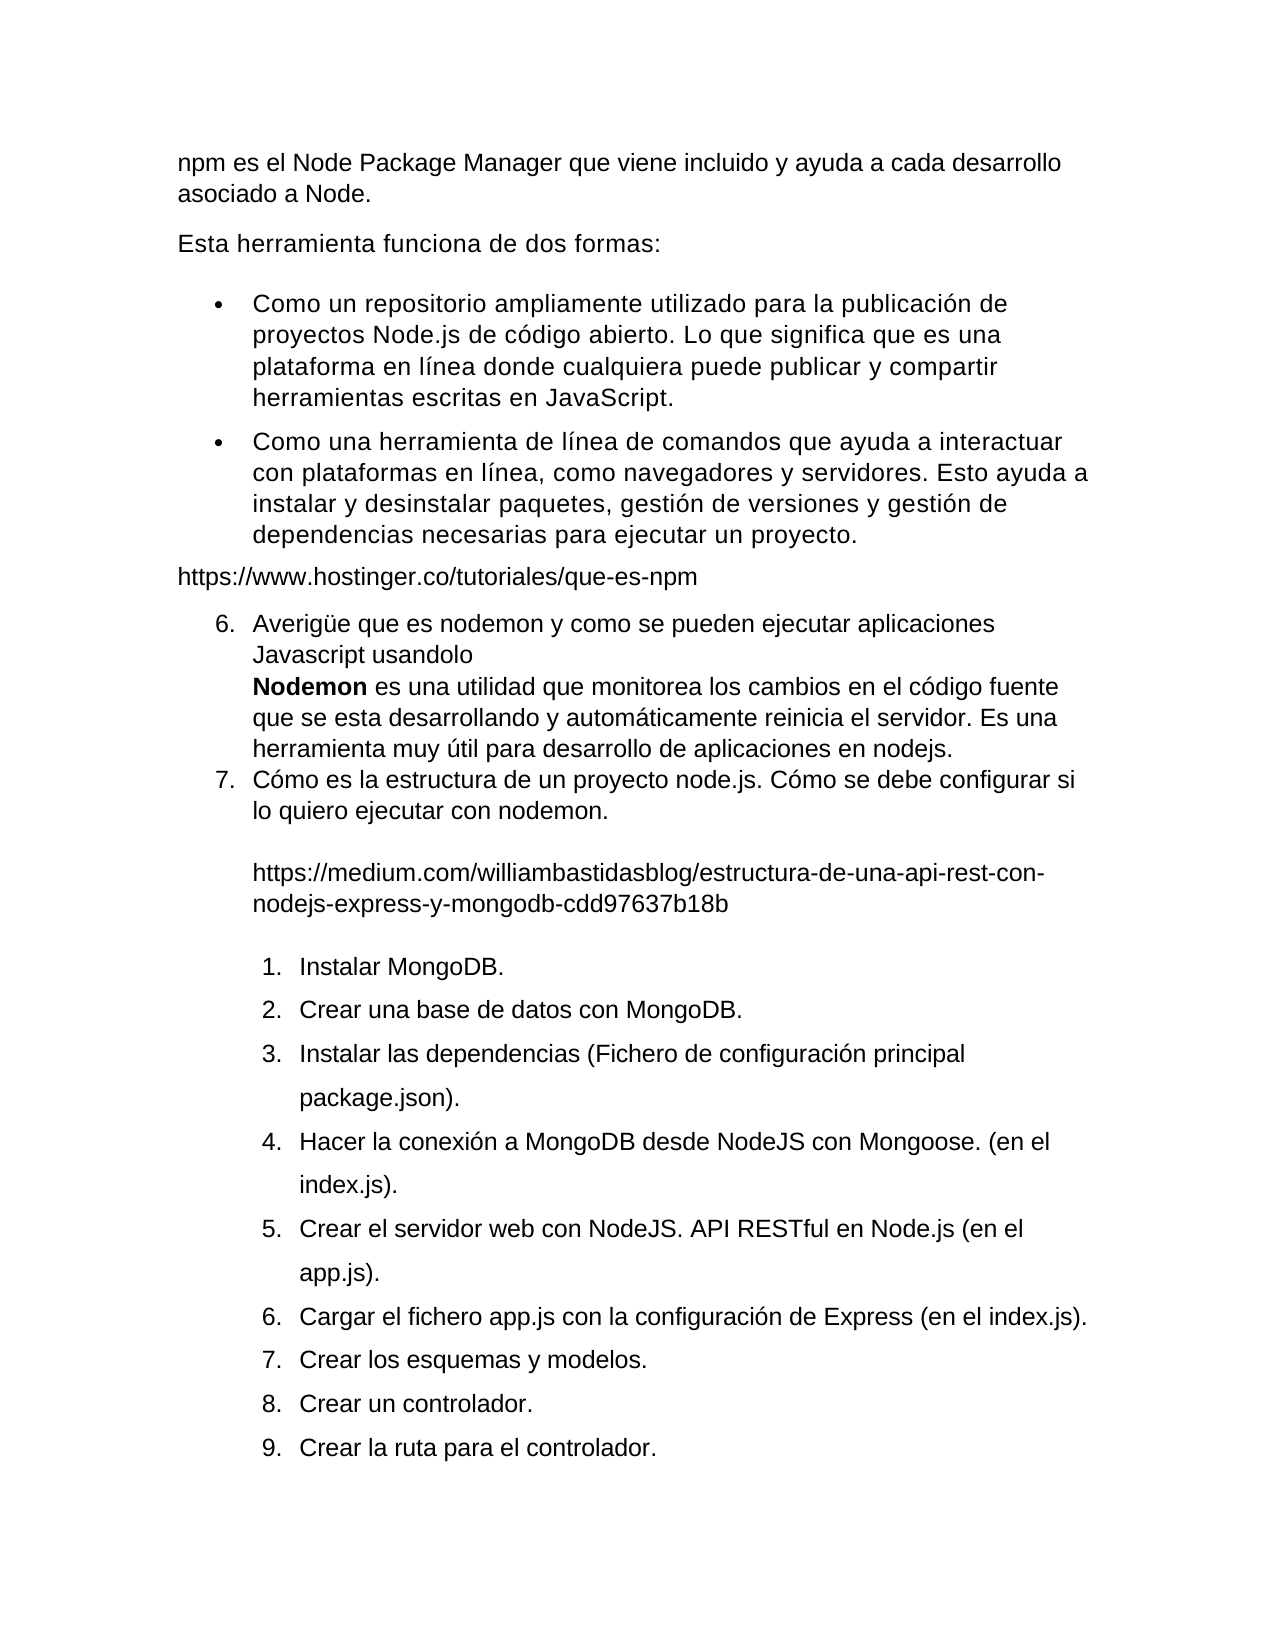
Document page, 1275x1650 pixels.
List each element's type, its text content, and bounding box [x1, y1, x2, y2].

list Nodemon es una utilidad que monitorea los cambios en el código fuente que se esta desarrollando y automáticamente reinicia el servidor. Es una herramienta muy útil para desarrollo de aplicaciones en nodejs. [252, 672, 1098, 762]
text https://www.hostinger.co/tutoriales/que-es-npm [177, 562, 1098, 591]
list Como un repositorio ampliamente utilizado para la publicación de proyectos Node.js de código abierto. Lo que significa que es una plataforma en línea donde cualquiera puede publicar y compartir herramientas escritas en JavaScript. [215, 287, 1098, 412]
list Hacer la conexión a MongoDB desde NodeJS con Mongoose. (en el index.js). [262, 1112, 1098, 1199]
list Cargar el fichero app.js con la configuración de Express (en el index.js). [262, 1287, 1098, 1330]
list Instalar las dependencias (Fichero de configuración principal package.json). [262, 1024, 1098, 1112]
list Crear el servidor web con NodeJS. API RESTful en Node.js (en el app.js). [262, 1199, 1098, 1287]
list Crear la ruta para el controlador. [262, 1418, 1098, 1462]
list Instalar MongoDB. [262, 937, 1098, 980]
text npm es el Node Package Manager que viene incluido y ayuda a cada desarrollo asociado a Node. [177, 148, 1098, 207]
list Crear los esquemas y modelos. [262, 1330, 1098, 1374]
list Cómo es la estructura de un proyecto node.js. Cómo se debe configurar si lo quiero ejecutar con nodemon. [215, 765, 1098, 824]
list Como una herramienta de línea de comandos que ayuda a interactuar con plataformas en línea, como navegadores y servidores. Esto ayuda a instalar y desinstalar paquetes, gestión de versiones y gestión de dependencias necesarias para ejecutar un proyecto. [215, 424, 1098, 549]
list Crear un controlador. [262, 1374, 1098, 1418]
text Esta herramienta funciona de dos formas: [177, 226, 1098, 258]
list Averigüe que es nodemon y como se pueden ejecutar aplicaciones Javascript usandolo [215, 609, 1098, 669]
list https://medium.com/williambastidasblog/estructura-de-una-api-rest-con-nodejs-express-y-mongodb-cdd97637b18b [252, 858, 1098, 918]
list Crear una base de datos con MongoDB. [262, 980, 1098, 1024]
